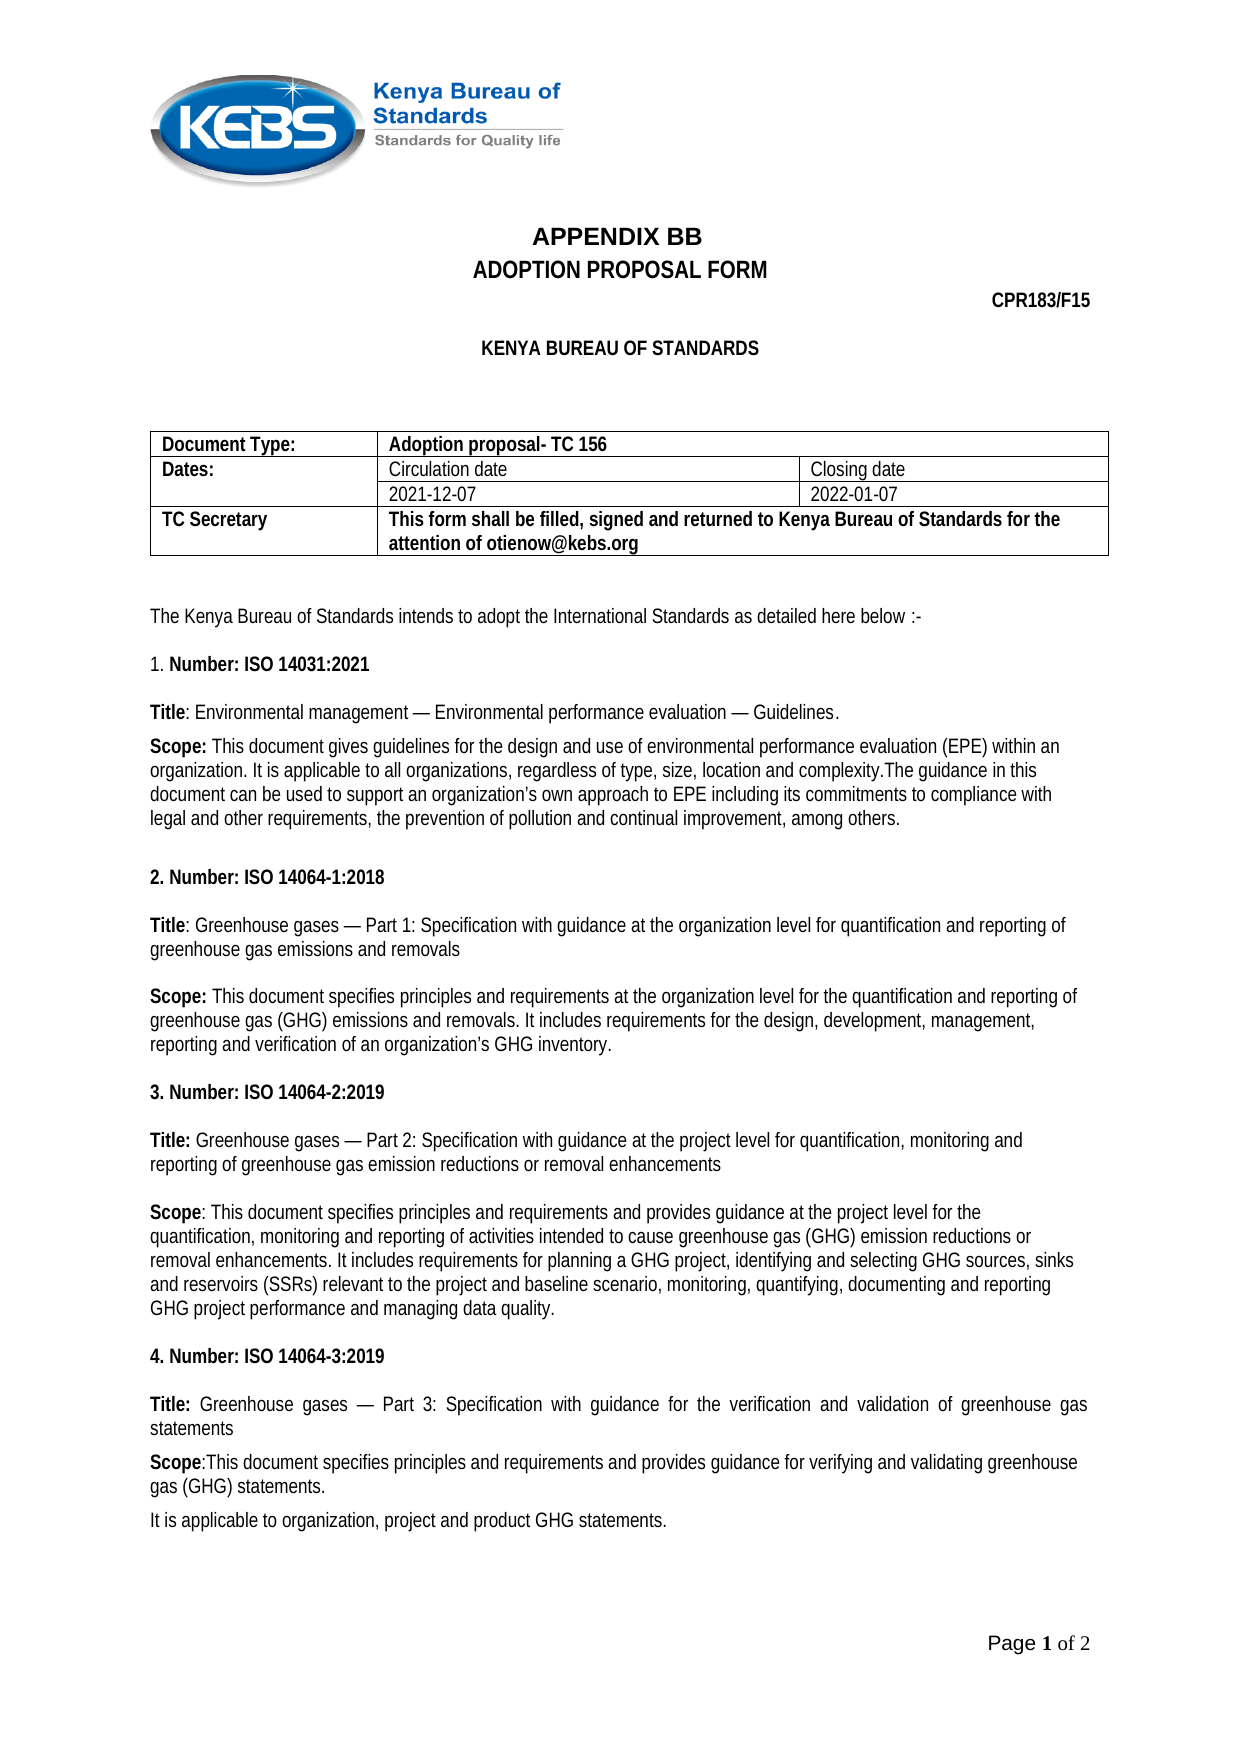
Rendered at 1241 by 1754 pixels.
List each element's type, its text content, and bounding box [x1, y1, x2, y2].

list Number: ISO 14064-1:2018 [150, 864, 1090, 888]
text It is applicable to organization, project and product GHG statements. [150, 1508, 1090, 1532]
text Scope: This document gives guidelines for the design and use of environmental performance evaluation (EPE) within an organization. It is applicable to all organizations, regardless of type, size, location and complexity.The guidance in this document can be used to support an organization’s own approach to EPE including its commitments to compliance with legal and other requirements, the prevention of pollution and continual improvement, among others. [150, 734, 1090, 830]
text CPR183/F15 [150, 287, 1090, 311]
table_cell 2022-01-07 [800, 482, 1108, 506]
list APPENDIX BB ADOPTION PROPOSAL FORM [150, 222, 1090, 283]
list Scope: This document specifies principles and requirements at the organization level for the quantification and reporting of greenhouse gas (GHG) emissions and removals. It includes requirements for the design, development, management, reporting and verification of an organization’s GHG inventory. [150, 984, 1090, 1056]
table_cell This form shall be filled, signed and returned to Kenya Bureau of Standards for the attention of otienow@kebs.org [378, 507, 1108, 555]
subtitle Scope: This document specifies principles and requirements and provides guidance at the project level for the quantification, monitoring and reporting of activities intended to cause greenhouse gas (GHG) emission reductions or removal enhancements. It includes requirements for planning a GHG project, identifying and selecting GHG sources, sinks and reservoirs (SSRs) relevant to the project and baseline scenario, monitoring, quantifying, documenting and reporting GHG project performance and managing data quality. [150, 1200, 1090, 1320]
list Number: ISO 14031:2021 [150, 652, 1090, 676]
text Title: Environmental management — Environmental performance evaluation — Guidelines. [150, 700, 1090, 724]
table_cell Circulation date [378, 457, 799, 481]
table_cell TC Secretary [151, 507, 377, 555]
subtitle Title: Greenhouse gases — Part 2: Specification with guidance at the project level for quantification, monitoring and reporting of greenhouse gas emission reductions or removal enhancements [150, 1128, 1090, 1176]
text KENYA BUREAU OF STANDARDS [150, 335, 1090, 359]
list Number: ISO 14064-2:2019 [150, 1080, 1090, 1104]
text Scope:This document specifies principles and requirements and provides guidance for verifying and validating greenhouse gas (GHG) statements. [150, 1450, 1090, 1498]
list Number: ISO 14064-3:2019 [150, 1344, 1090, 1368]
table_cell Dates: [151, 457, 377, 506]
subtitle Title: Greenhouse gases — Part 1: Specification with guidance at the organization level for quantification and reporting of greenhouse gas emissions and removals [150, 912, 1090, 960]
table_cell 2021-12-07 [378, 482, 799, 506]
picture [150, 75, 566, 189]
table_header Document Type: [151, 432, 377, 456]
table_cell Closing date [800, 457, 1108, 481]
text The Kenya Bureau of Standards intends to adopt the International Standards as detailed here below :- [150, 604, 1090, 628]
table_header Adoption proposal- TC 156 [378, 432, 1108, 456]
subtitle Title: Greenhouse gases — Part 3: Specification with guidance for the verification and validation of greenhouse gas statements [150, 1392, 1090, 1440]
